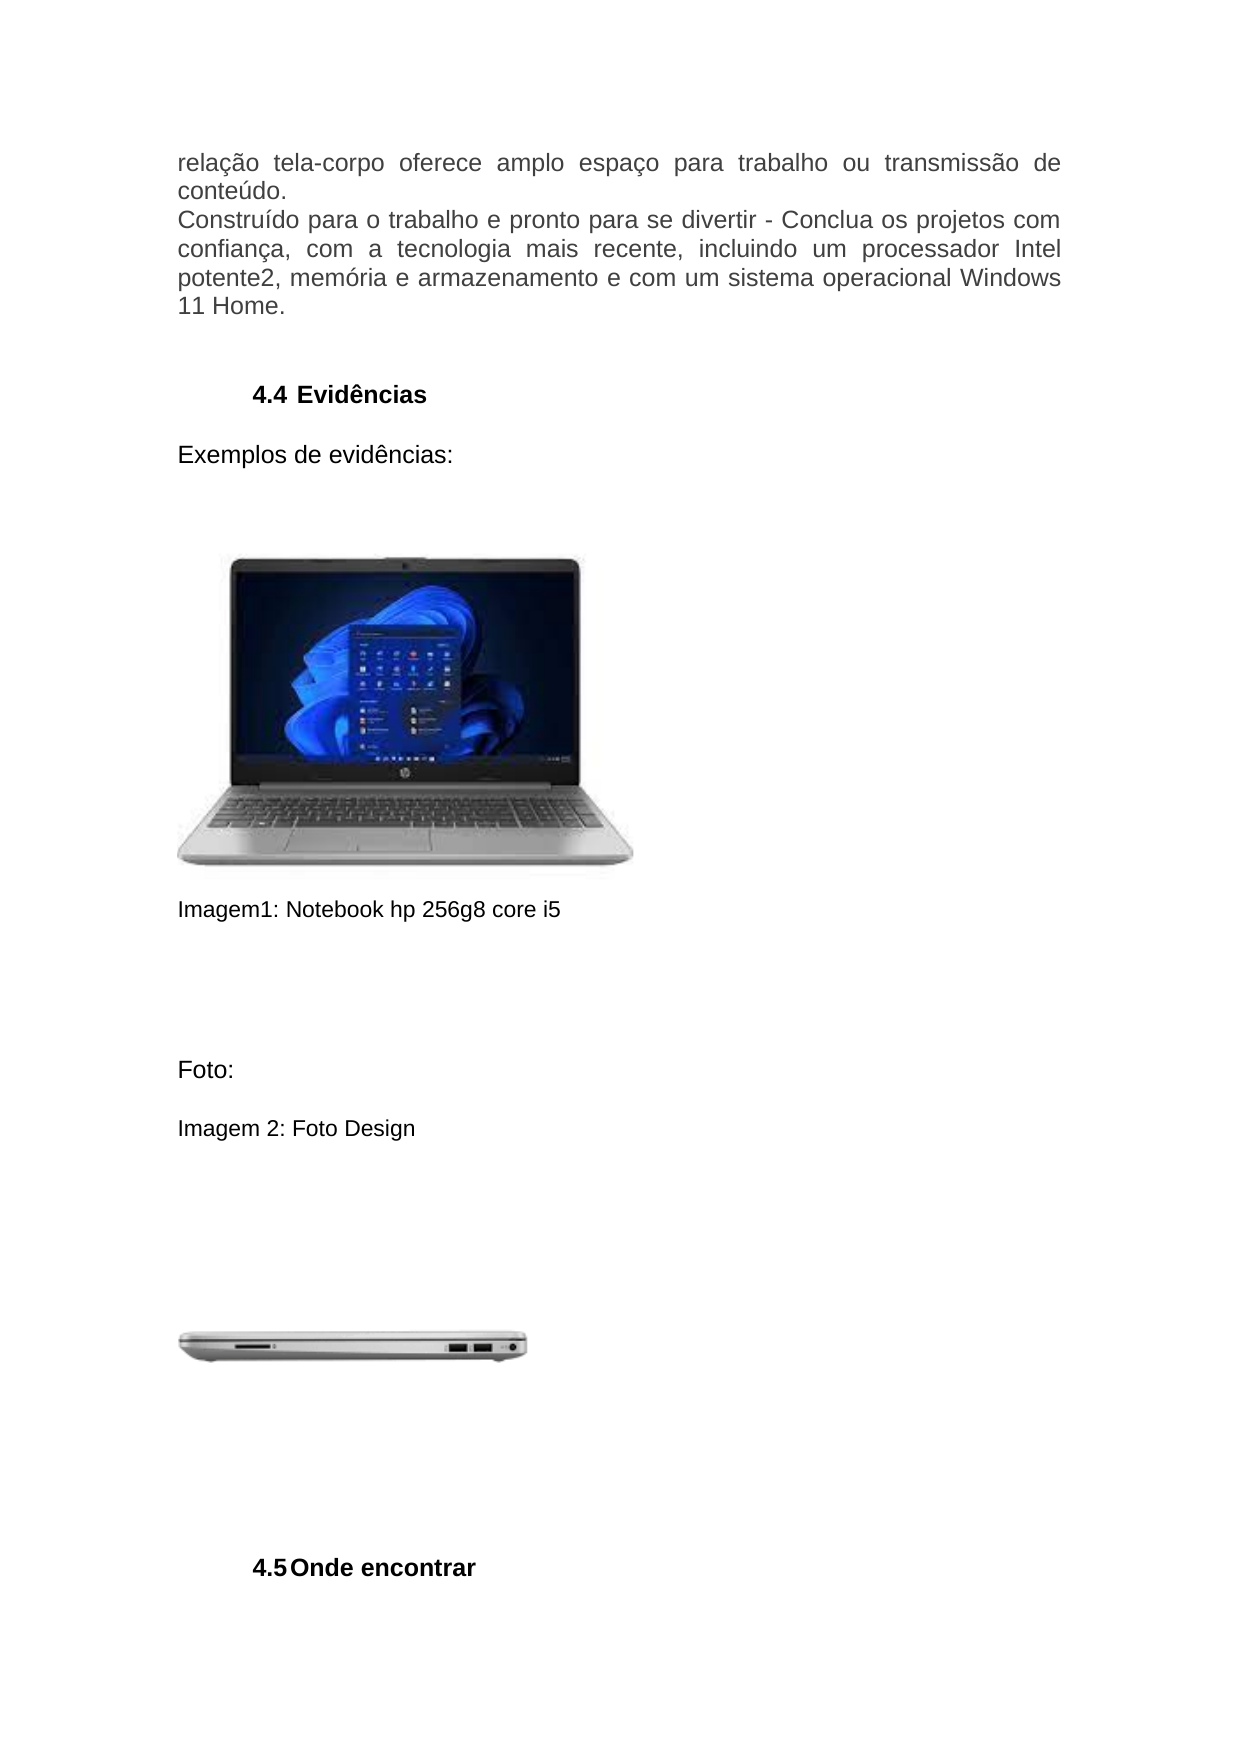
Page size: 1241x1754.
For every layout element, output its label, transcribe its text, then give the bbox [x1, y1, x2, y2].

subtitle Evidências [252, 380, 1063, 409]
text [177, 148, 1063, 205]
text Imagem1: Notebook hp 256g8 core i5 [177, 541, 1063, 964]
picture [177, 1170, 529, 1523]
text Exemplos de evidências: [177, 440, 1063, 510]
text Foto: [177, 1055, 1063, 1083]
text Construído para o trabalho e pronto para se divertir - Conclua os projetos com confiança, com a tecnologia mais recente, incluindo um processador Intel potente2, memória e armazenamento e com um sistema operacional Windows 11 Home. [177, 205, 1063, 320]
subtitle Onde encontrar [252, 1553, 1063, 1582]
text Imagem 2: Foto Design [177, 1114, 1063, 1141]
